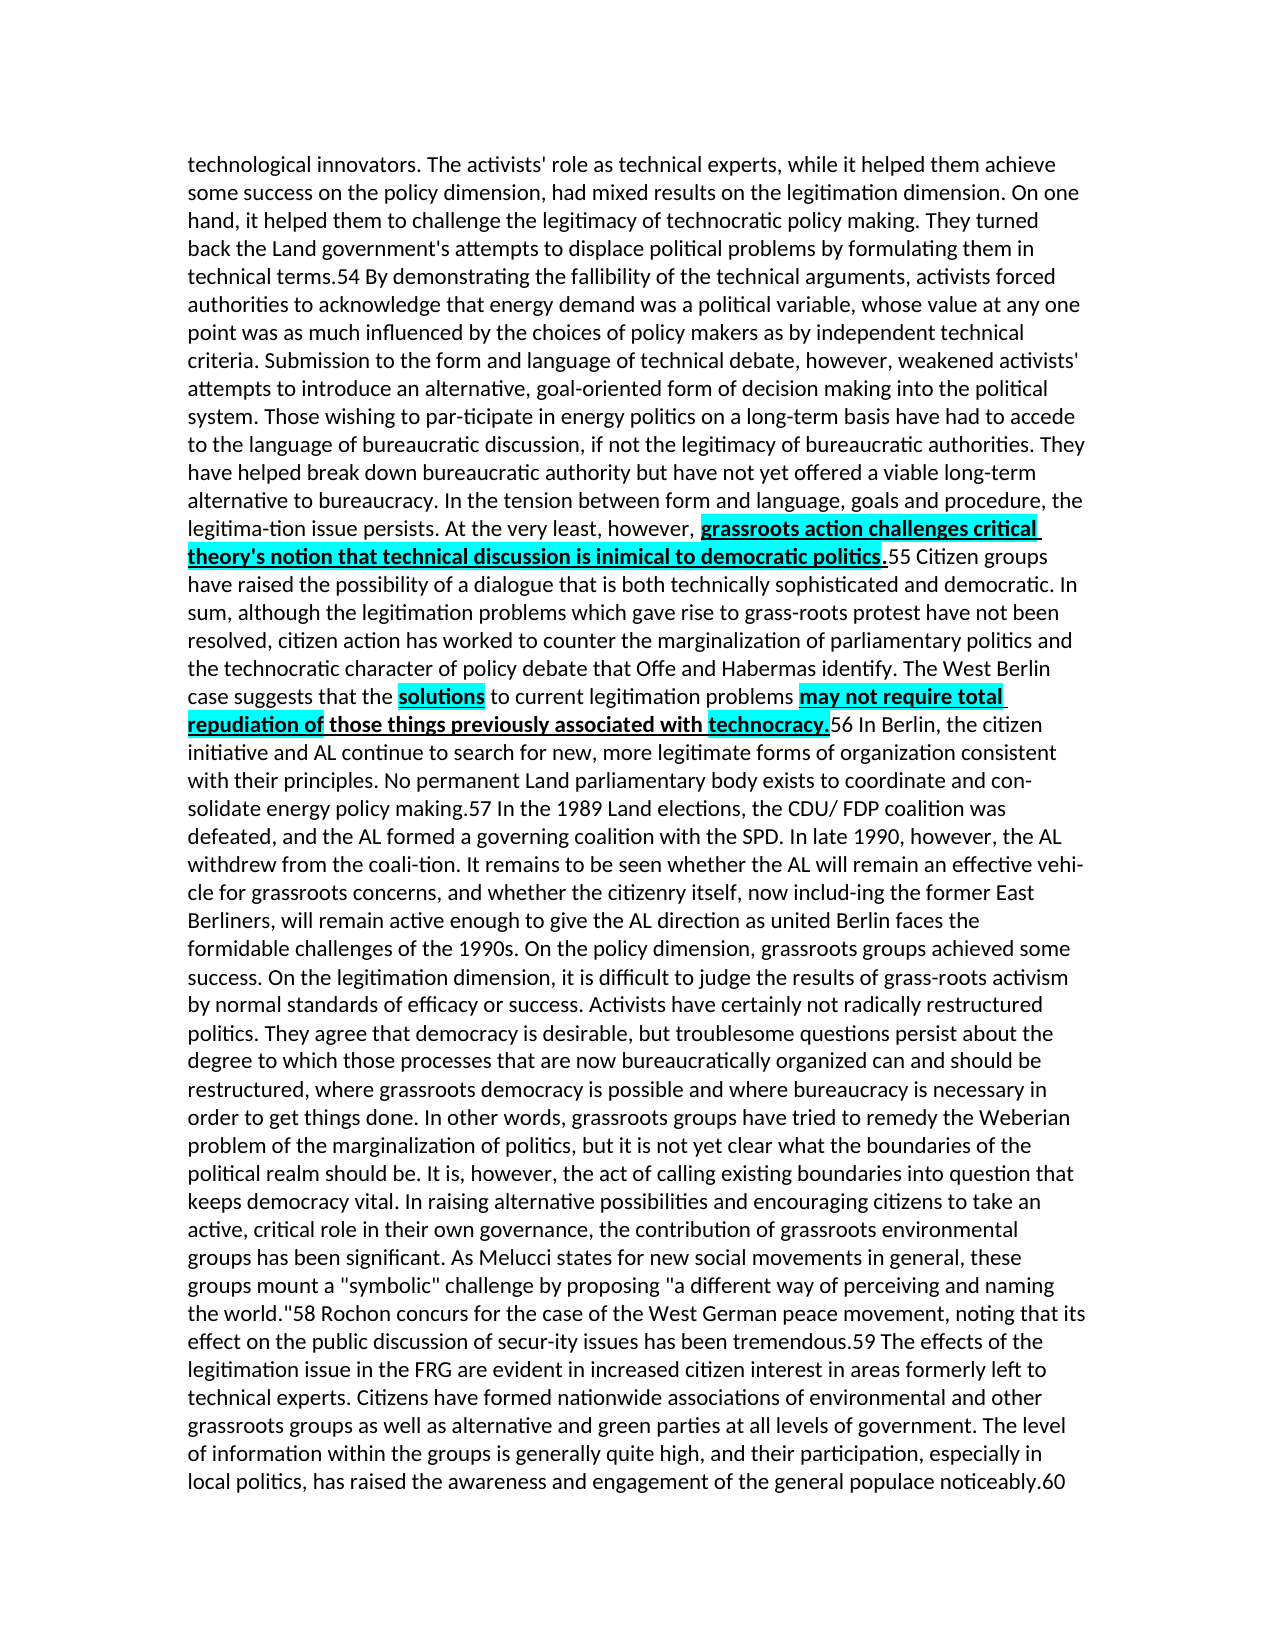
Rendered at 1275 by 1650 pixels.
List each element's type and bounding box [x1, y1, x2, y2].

text [187, 150, 1087, 1495]
